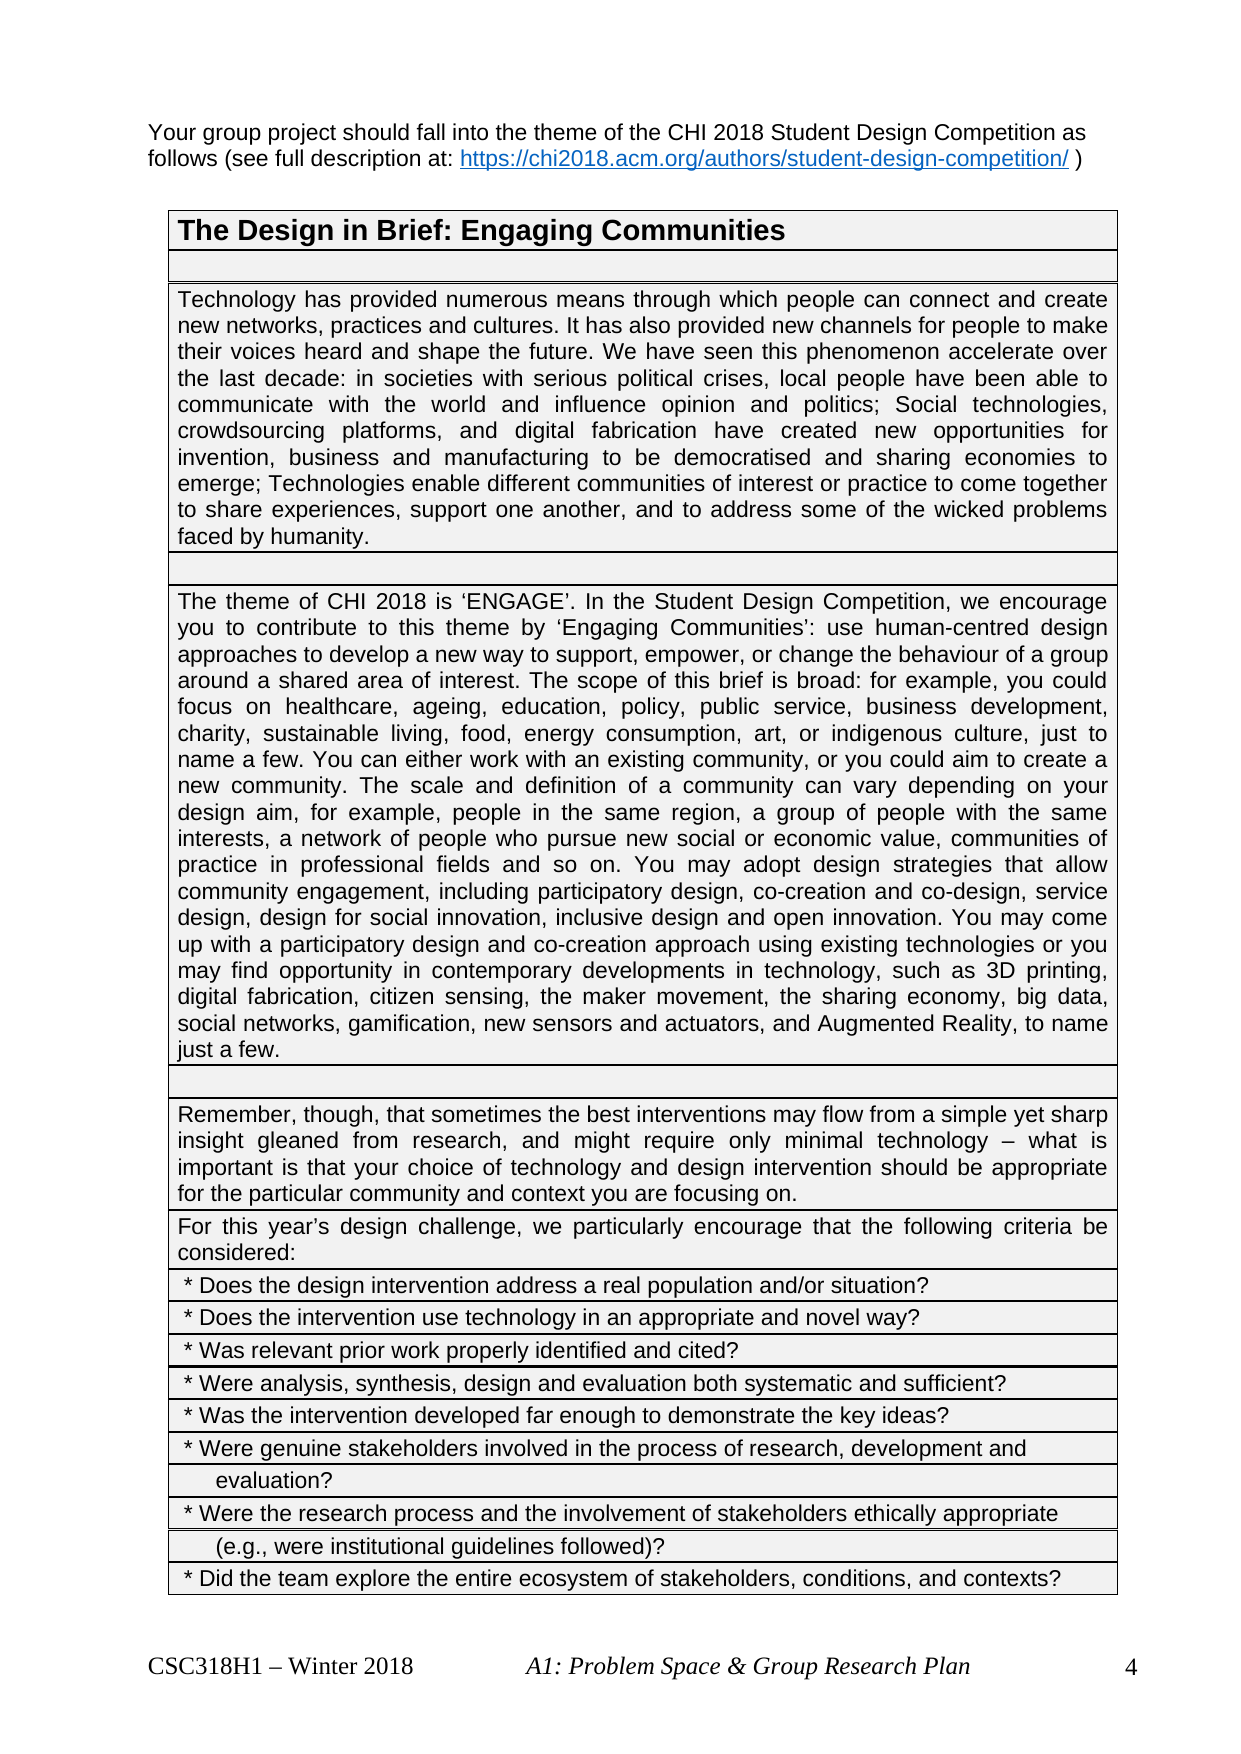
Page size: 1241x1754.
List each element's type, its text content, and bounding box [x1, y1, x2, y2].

text * Does the design intervention address a real population and/or situation? [169, 1270, 1117, 1300]
text The theme of CHI 2018 is ‘ENGAGE’. In the Student Design Competition, we encourage you to contribute to this theme by ‘Engaging Communities’: use human-centred design approaches to develop a new way to support, empower, or change the behaviour of a group around a shared area of interest. The scope of this brief is broad: for example, you could focus on healthcare, ageing, education, policy, public service, business development, charity, sustainable living, food, energy consumption, art, or indigenous culture, just to name a few. You can either work with an existing community, or you could aim to create a new community. The scale and definition of a community can vary depending on your design aim, for example, people in the same region, a group of people with the same interests, a network of people who pursue new social or economic value, communities of practice in professional fields and so on. You may adopt design strategies that allow community engagement, including participatory design, co-creation and co-design, service design, design for social innovation, inclusive design and open innovation. You may come up with a participatory design and co-creation approach using existing technologies or you may find opportunity in contemporary developments in technology, such as 3D printing, digital fabrication, citizen sensing, the maker movement, the sharing economy, big data, social networks, gamification, new sensors and actuators, and Augmented Reality, to name just a few. [169, 586, 1117, 1064]
text * Was relevant prior work properly identified and cited? [169, 1335, 1117, 1365]
text * Were analysis, synthesis, design and evaluation both systematic and sufficient? [169, 1368, 1117, 1398]
text * Did the team explore the entire ecosystem of stakeholders, conditions, and contexts? [169, 1563, 1117, 1594]
text (e.g., were institutional guidelines followed)? [169, 1531, 1117, 1561]
text * Were the research process and the involvement of stakeholders ethically appropriate [169, 1498, 1117, 1528]
text For this year’s design challenge, we particularly encourage that the following criteria be considered: [169, 1211, 1117, 1268]
text Remember, though, that sometimes the best interventions may flow from a simple yet sharp insight gleaned from research, and might require only minimal technology – what is important is that your choice of technology and design intervention should be appropriate for the particular community and context you are focusing on. [169, 1099, 1117, 1209]
text evaluation? [169, 1465, 1117, 1496]
text The Design in Brief: Engaging Communities [169, 211, 1117, 249]
text * Were genuine stakeholders involved in the process of research, development and [169, 1433, 1117, 1463]
text Your group project should fall into the theme of the CHI 2018 Student Design Competition as follows (see full description at: https://chi2018.acm.org/authors/student-design-competition/ ) [148, 118, 1138, 171]
text Technology has provided numerous means through which people can connect and create new networks, practices and cultures. It has also provided new channels for people to make their voices heard and shape the future. We have seen this phenomenon accelerate over the last decade: in societies with serious political crises, local people have been able to communicate with the world and influence opinion and politics; Social technologies, crowdsourcing platforms, and digital fabrication have created new opportunities for invention, business and manufacturing to be democratised and sharing economies to emerge; Technologies enable different communities of interest or practice to come together to share experiences, support one another, and to address some of the wicked problems faced by humanity. [169, 284, 1117, 551]
text * Was the intervention developed far enough to demonstrate the key ideas? [169, 1400, 1117, 1431]
text * Does the intervention use technology in an appropriate and novel way? [169, 1302, 1117, 1333]
